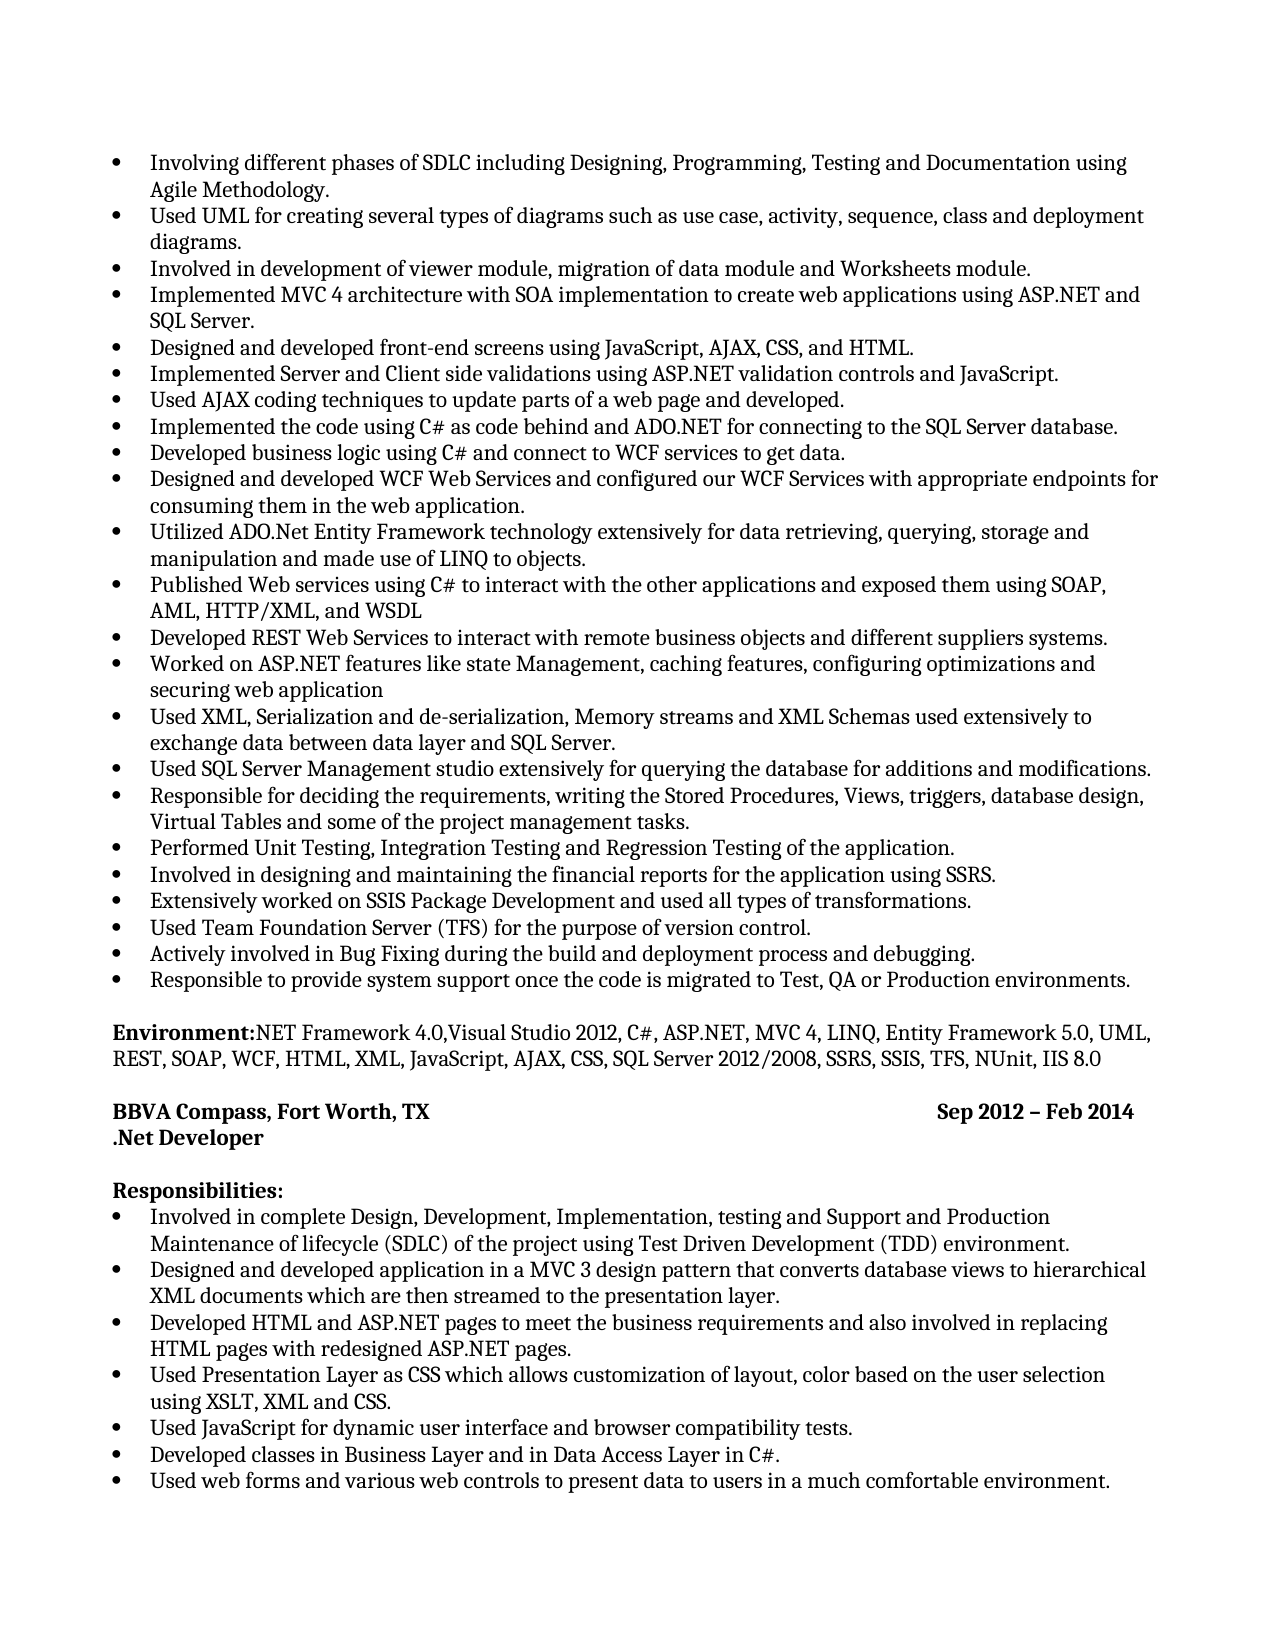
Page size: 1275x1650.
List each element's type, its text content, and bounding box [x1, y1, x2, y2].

list Developed business logic using C# and connect to WCF services to get data. [112, 440, 1162, 466]
list Developed REST Web Services to interact with remote business objects and different suppliers systems. [112, 624, 1162, 651]
list Worked on ASP.NET features like state Management, caching features, configuring optimizations and securing web application [112, 651, 1162, 703]
list Designed and developed application in a MVC 3 design pattern that converts database views to hierarchical XML documents which are then streamed to the presentation layer. [112, 1257, 1162, 1309]
list Developed HTML and ASP.NET pages to meet the business requirements and also involved in replacing HTML pages with redesigned ASP.NET pages. [112, 1309, 1162, 1362]
list Used JavaScript for dynamic user interface and browser compatibility tests. [112, 1415, 1162, 1441]
list Involved in designing and maintaining the financial reports for the application using SSRS. [112, 862, 1162, 888]
list Involved in complete Design, Development, Implementation, testing and Support and Production Maintenance of lifecycle (SDLC) of the project using Test Driven Development (TDD) environment. [112, 1204, 1162, 1257]
list Extensively worked on SSIS Package Development and used all types of transformations. [112, 888, 1162, 914]
list Designed and developed WCF Web Services and configured our WCF Services with appropriate endpoints for consuming them in the web application. [112, 466, 1162, 519]
list Used SQL Server Management studio extensively for querying the database for additions and modifications. [112, 756, 1162, 782]
list Responsible for deciding the requirements, writing the Stored Procedures, Views, triggers, database design, Virtual Tables and some of the project management tasks. [112, 782, 1162, 835]
list Performed Unit Testing, Integration Testing and Regression Testing of the application. [112, 835, 1162, 862]
text Environment:NET Framework 4.0,Visual Studio 2012, C#, ASP.NET, MVC 4, LINQ, Entity Framework 5.0, UML, REST, SOAP, WCF, HTML, XML, JavaScript, AJAX, CSS, SQL Server 2012/2008, SSRS, SSIS, TFS, NUnit, IIS 8.0 [112, 1020, 1162, 1072]
text Responsibilities: [112, 1151, 1162, 1204]
list Utilized ADO.Net Entity Framework technology extensively for data retrieving, querying, storage and manipulation and made use of LINQ to objects. [112, 519, 1162, 572]
list Used AJAX coding techniques to update parts of a web page and developed. [112, 387, 1162, 413]
list Developed classes in Business Layer and in Data Access Layer in C#. [112, 1441, 1162, 1468]
text BBVA Compass, Fort Worth, TX Sep 2012 – Feb 2014 [112, 1099, 1162, 1125]
list Designed and developed front-end screens using JavaScript, AJAX, CSS, and HTML. [112, 334, 1162, 361]
list Involving different phases of SDLC including Designing, Programming, Testing and Documentation using Agile Methodology. [112, 150, 1162, 203]
list Used UML for creating several types of diagrams such as use case, activity, sequence, class and deployment diagrams. [112, 203, 1162, 255]
list Published Web services using C# to interact with the other applications and exposed them using SOAP, AML, HTTP/XML, and WSDL [112, 572, 1162, 624]
list Implemented Server and Client side validations using ASP.NET validation controls and JavaScript. [112, 361, 1162, 387]
list Involved in development of viewer module, migration of data module and Worksheets module. [112, 255, 1162, 282]
text .Net Developer [112, 1125, 1162, 1151]
list Responsible to provide system support once the code is migrated to Test, QA or Production environments. [112, 967, 1162, 993]
list Used XML, Serialization and de-serialization, Memory streams and XML Schemas used extensively to exchange data between data layer and SQL Server. [112, 703, 1162, 756]
list Used Team Foundation Server (TFS) for the purpose of version control. [112, 914, 1162, 941]
list Implemented MVC 4 architecture with SOA implementation to create web applications using ASP.NET and SQL Server. [112, 282, 1162, 334]
list Used web forms and various web controls to present data to users in a much comfortable environment. [112, 1468, 1162, 1494]
list Used Presentation Layer as CSS which allows customization of layout, color based on the user selection using XSLT, XML and CSS. [112, 1362, 1162, 1415]
list Implemented the code using C# as code behind and ADO.NET for connecting to the SQL Server database. [112, 413, 1162, 440]
list Actively involved in Bug Fixing during the build and deployment process and debugging. [112, 941, 1162, 967]
